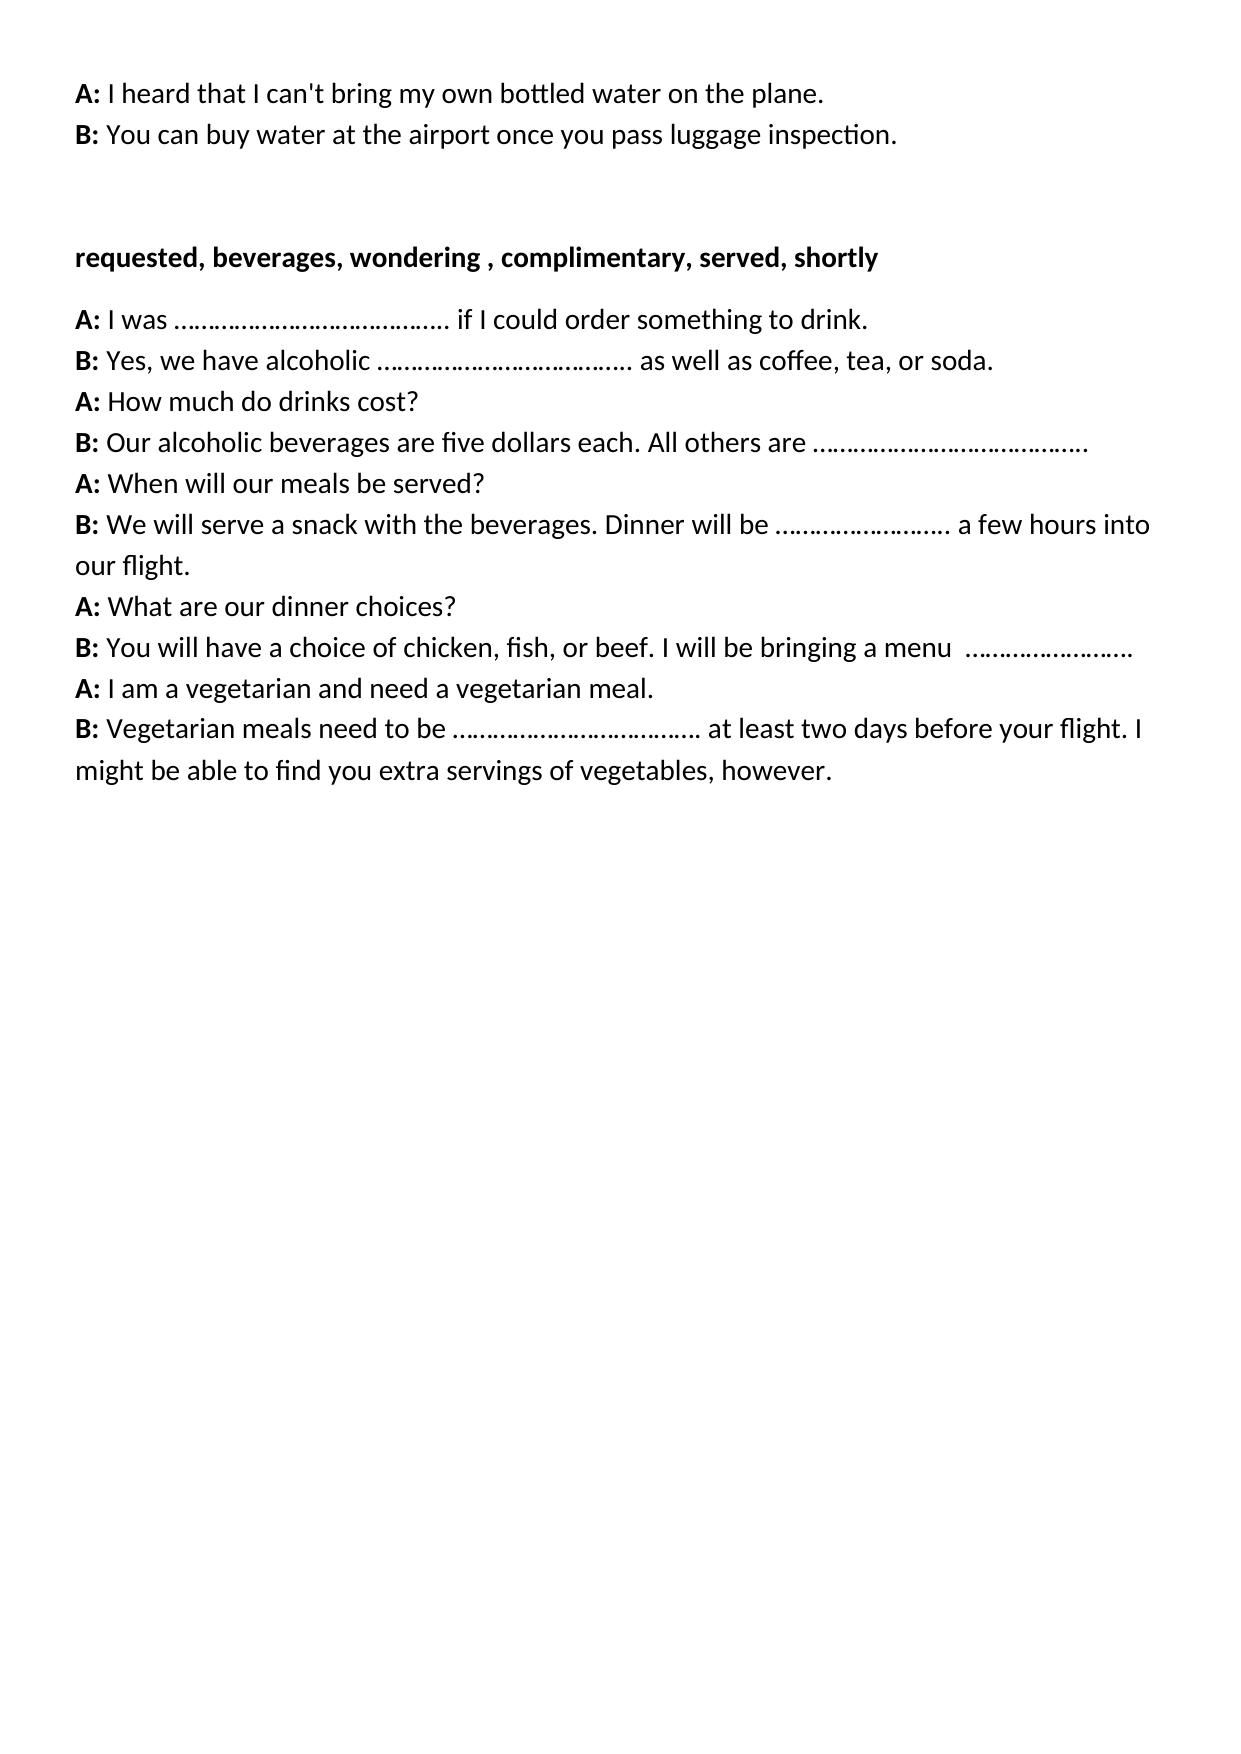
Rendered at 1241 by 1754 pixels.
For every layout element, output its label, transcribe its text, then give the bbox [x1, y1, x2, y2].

text requested, beverages, wondering , complimentary, served, shortly [75, 239, 1165, 275]
text A: I was ………………………………….. if I could order something to drink. B: Yes, we have alcoholic ……………………………….. as well as coffee, tea, or soda. A: How much do drinks cost? B: Our alcoholic beverages are five dollars each. All others are ………………………………….. A: When will our meals be served? B: We will serve a snack with the beverages. Dinner will be …………………….. a few hours into our flight. A: What are our dinner choices? B: You will have a choice of chicken, fish, or beef. I will be bringing a menu ……………………. A: I am a vegetarian and need a vegetarian meal. B: Vegetarian meals need to be ………………………………. at least two days before your flight. I might be able to find you extra servings of vegetables, however. [75, 301, 1165, 787]
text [75, 75, 1165, 152]
